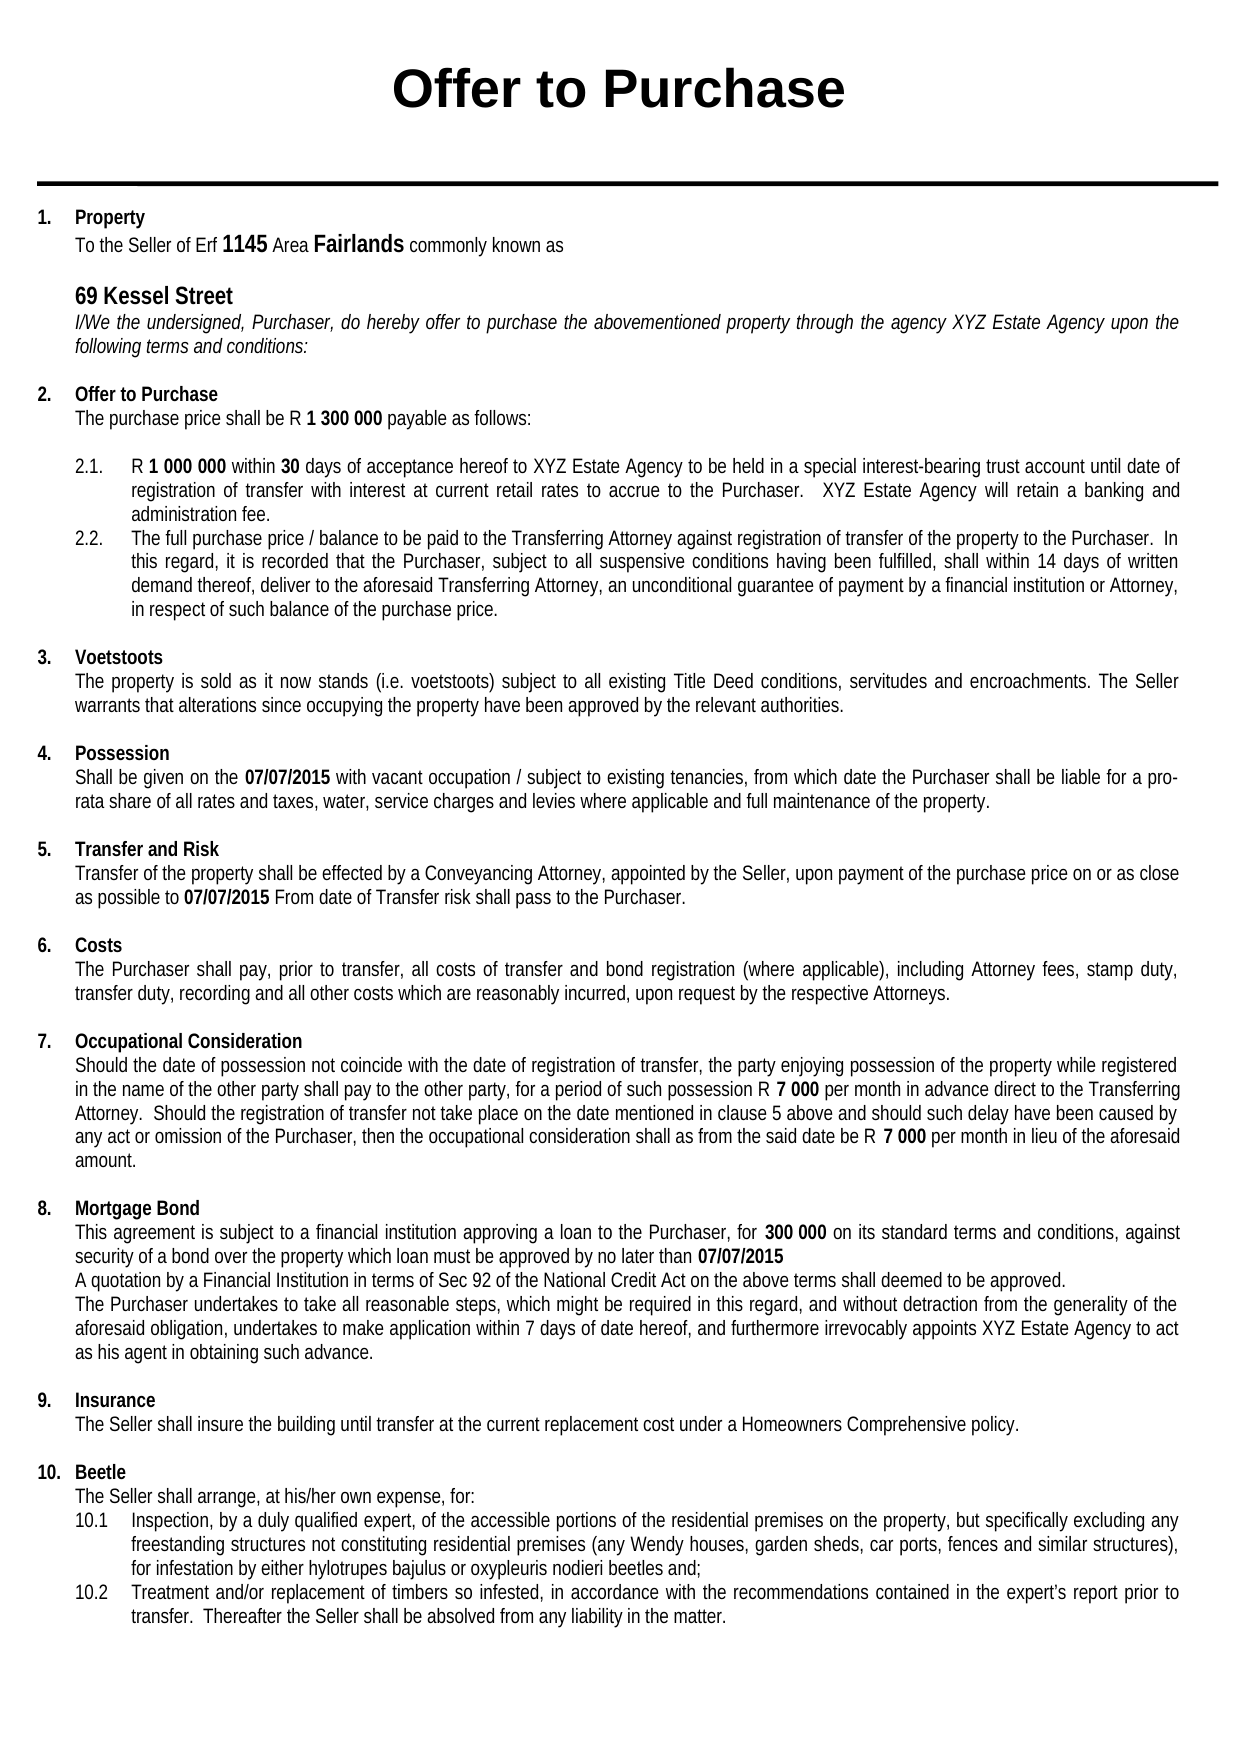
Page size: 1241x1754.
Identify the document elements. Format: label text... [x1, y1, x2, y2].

list Occupational Consideration [37, 1028, 1181, 1052]
list Voetstoots [37, 645, 1181, 669]
list Inspection, by a duly qualified expert, of the accessible portions of the residential premises on the property, but specifically excluding any freestanding structures not constituting residential premises (any Wendy houses, garden sheds, car ports, fences and similar structures), for infestation by either hylotrupes bajulus or oxypleuris nodieri beetles and; [75, 1508, 1181, 1579]
text Shall be given on the 07/07/2015 with vacant occupation / subject to existing tenancies, from which date the Purchaser shall be liable for a pro-rata share of all rates and taxes, water, service charges and levies where applicable and full maintenance of the property. [75, 765, 1181, 813]
text To the Seller of Erf 1145 Area Fairlands commonly known as [75, 228, 1181, 257]
text 69 Kessel Street [75, 281, 1181, 310]
text A quotation by a Financial Institution in terms of Sec 92 of the National Credit Act on the above terms shall deemed to be approved. [75, 1268, 1181, 1292]
text The Seller shall insure the building until transfer at the current replacement cost under a Homeowners Comprehensive policy. [75, 1412, 1181, 1436]
list The full purchase price / balance to be paid to the Transferring Attorney against registration of transfer of the property to the Purchaser. In this regard, it is recorded that the Purchaser, subject to all suspensive conditions having been fulfilled, shall within 14 days of written demand thereof, deliver to the aforesaid Transferring Attorney, an unconditional guarantee of payment by a financial institution or Attorney, in respect of such balance of the purchase price. [75, 525, 1181, 621]
list Transfer and Risk [37, 837, 1181, 861]
list Possession [37, 741, 1181, 765]
text Should the date of possession not coincide with the date of registration of transfer, the party enjoying possession of the property while registered in the name of the other party shall pay to the other party, for a period of such possession R 7 000 per month in advance direct to the Transferring Attorney. Should the registration of transfer not take place on the date mentioned in clause 5 above and should such delay have been caused by any act or omission of the Purchaser, then the occupational consideration shall as from the said date be R 7 000 per month in lieu of the aforesaid amount. [75, 1052, 1181, 1172]
text Offer to Purchase [75, 56, 1163, 118]
list Insurance [37, 1388, 1181, 1412]
text The Purchaser shall pay, prior to transfer, all costs of transfer and bond registration (where applicable), including Attorney fees, stamp duty, transfer duty, recording and all other costs which are reasonably incurred, upon request by the respective Attorneys. [75, 957, 1181, 1004]
text Transfer of the property shall be effected by a Conveyancing Attorney, appointed by the Seller, upon payment of the purchase price on or as close as possible to 07/07/2015 From date of Transfer risk shall pass to the Purchaser. [75, 861, 1181, 909]
text I/We the undersigned, Purchaser, do hereby offer to purchase the abovementioned property through the agency XYZ Estate Agency upon the following terms and conditions: [75, 310, 1181, 358]
list Offer to Purchase [37, 382, 1181, 406]
list Mortgage Bond [37, 1196, 1181, 1220]
text The property is sold as it now stands (i.e. voetstoots) subject to all existing Title Deed conditions, servitudes and encroachments. The Seller warrants that alterations since occupying the property have been approved by the relevant authorities. [75, 669, 1181, 717]
list R 1 000 000 within 30 days of acceptance hereof to XYZ Estate Agency to be held in a special interest-bearing trust account until date of registration of transfer with interest at current retail rates to accrue to the Purchaser. XYZ Estate Agency will retain a banking and administration fee. [75, 453, 1181, 525]
list Costs [37, 933, 1181, 957]
list Treatment and/or replacement of timbers so infested, in accordance with the recommendations contained in the expert’s report prior to transfer. Thereafter the Seller shall be absolved from any liability in the matter. [75, 1579, 1181, 1627]
text This agreement is subject to a financial institution approving a loan to the Purchaser, for 300 000 on its standard terms and conditions, against security of a bond over the property which loan must be approved by no later than 07/07/2015 [75, 1220, 1181, 1268]
list Property [37, 204, 1181, 228]
text The purchase price shall be R 1 300 000 payable as follows: [37, 406, 1181, 429]
text The Seller shall arrange, at his/her own expense, for: [75, 1484, 1181, 1508]
text The Purchaser undertakes to take all reasonable steps, which might be required in this regard, and without detraction from the generality of the aforesaid obligation, undertakes to make application within 7 days of date hereof, and furthermore irrevocably appoints XYZ Estate Agency to act as his agent in obtaining such advance. [75, 1292, 1181, 1364]
list Beetle [37, 1460, 1181, 1484]
